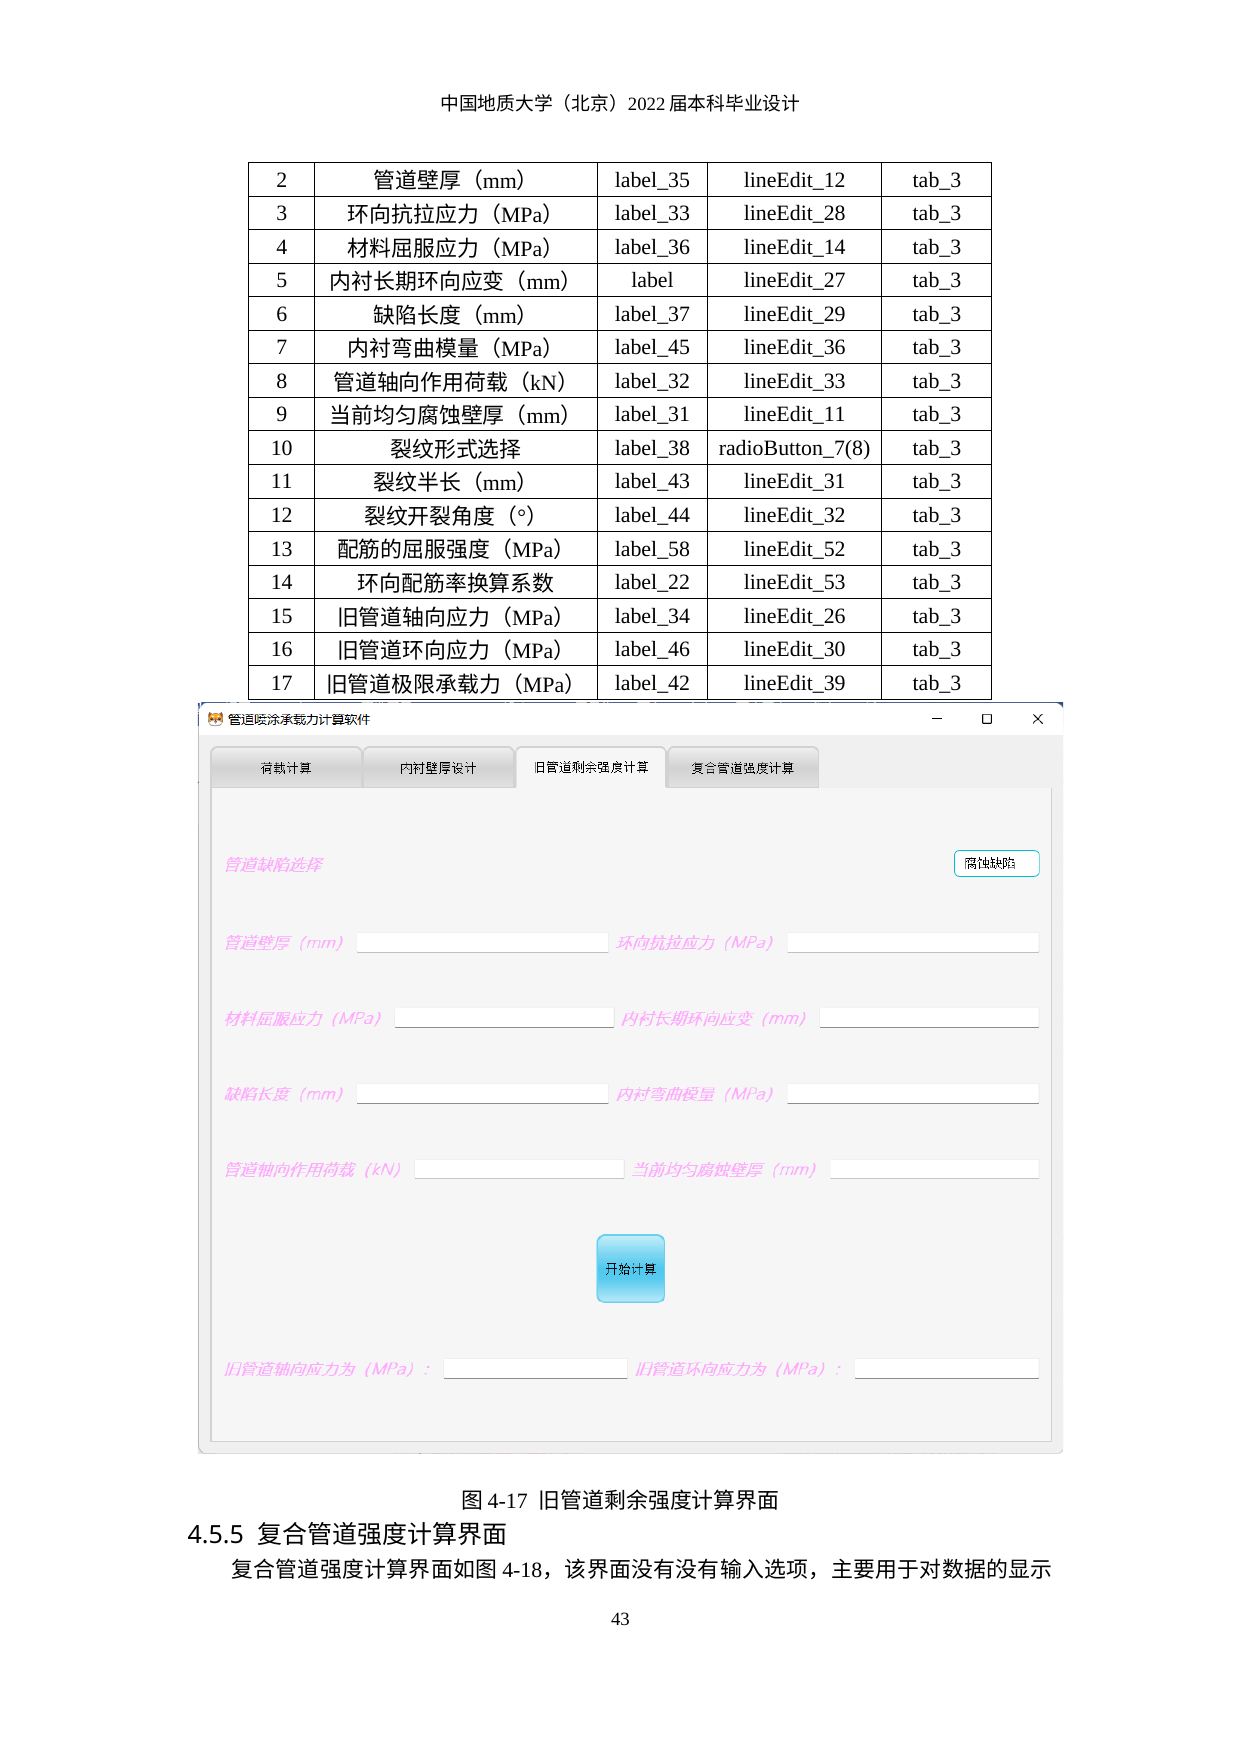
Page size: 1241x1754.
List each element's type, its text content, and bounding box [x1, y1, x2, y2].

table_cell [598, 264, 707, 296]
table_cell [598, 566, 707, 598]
text 图4-17 旧管道剩余强度计算界面 [187, 1482, 1053, 1515]
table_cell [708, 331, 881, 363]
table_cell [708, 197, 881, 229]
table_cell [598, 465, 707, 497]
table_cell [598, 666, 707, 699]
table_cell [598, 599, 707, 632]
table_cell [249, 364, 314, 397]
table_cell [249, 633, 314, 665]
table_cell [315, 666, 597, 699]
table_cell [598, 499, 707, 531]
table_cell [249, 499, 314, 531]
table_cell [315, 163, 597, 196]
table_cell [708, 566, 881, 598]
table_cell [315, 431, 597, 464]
picture [197, 702, 1064, 1454]
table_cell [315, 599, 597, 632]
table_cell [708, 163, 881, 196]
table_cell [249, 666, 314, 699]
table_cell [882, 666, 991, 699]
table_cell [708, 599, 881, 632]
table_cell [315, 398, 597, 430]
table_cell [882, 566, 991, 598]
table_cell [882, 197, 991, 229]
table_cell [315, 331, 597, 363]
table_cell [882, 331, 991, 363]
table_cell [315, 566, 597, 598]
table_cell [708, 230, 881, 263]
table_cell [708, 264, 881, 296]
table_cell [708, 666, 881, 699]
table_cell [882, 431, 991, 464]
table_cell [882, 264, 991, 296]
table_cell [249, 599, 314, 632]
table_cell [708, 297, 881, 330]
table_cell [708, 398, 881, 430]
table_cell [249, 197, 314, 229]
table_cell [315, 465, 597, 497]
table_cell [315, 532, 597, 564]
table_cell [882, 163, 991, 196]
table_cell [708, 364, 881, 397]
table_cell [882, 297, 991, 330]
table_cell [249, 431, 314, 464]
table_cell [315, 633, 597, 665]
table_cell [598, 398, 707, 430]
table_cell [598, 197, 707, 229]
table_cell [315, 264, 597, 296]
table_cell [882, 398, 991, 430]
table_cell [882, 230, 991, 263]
subtitle 4.5.5 复合管道强度计算界面 [187, 1515, 1053, 1551]
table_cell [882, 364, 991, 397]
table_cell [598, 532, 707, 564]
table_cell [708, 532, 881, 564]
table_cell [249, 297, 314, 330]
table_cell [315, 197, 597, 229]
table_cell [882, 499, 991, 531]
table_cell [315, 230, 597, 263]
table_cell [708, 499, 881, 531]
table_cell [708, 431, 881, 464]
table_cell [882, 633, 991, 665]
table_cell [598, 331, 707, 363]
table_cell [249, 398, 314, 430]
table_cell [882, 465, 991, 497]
text 复合管道强度计算界面如图4-18，该界面没有没有输入选项，主要用于对数据的显示记录，该界面存在一个导出按钮，点击之后会在当前目录下生成一个Excel文件，文件中包含了所有的计算结果。 [187, 1551, 1053, 1584]
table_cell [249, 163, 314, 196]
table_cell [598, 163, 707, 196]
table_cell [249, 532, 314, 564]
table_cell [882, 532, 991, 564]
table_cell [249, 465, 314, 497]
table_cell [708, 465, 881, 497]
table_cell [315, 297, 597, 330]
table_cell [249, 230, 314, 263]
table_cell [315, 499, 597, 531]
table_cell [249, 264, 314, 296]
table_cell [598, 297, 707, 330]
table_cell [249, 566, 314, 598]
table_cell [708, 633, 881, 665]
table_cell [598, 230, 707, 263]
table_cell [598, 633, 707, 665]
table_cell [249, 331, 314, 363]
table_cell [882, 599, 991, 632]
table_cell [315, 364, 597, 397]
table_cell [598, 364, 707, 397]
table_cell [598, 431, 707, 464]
